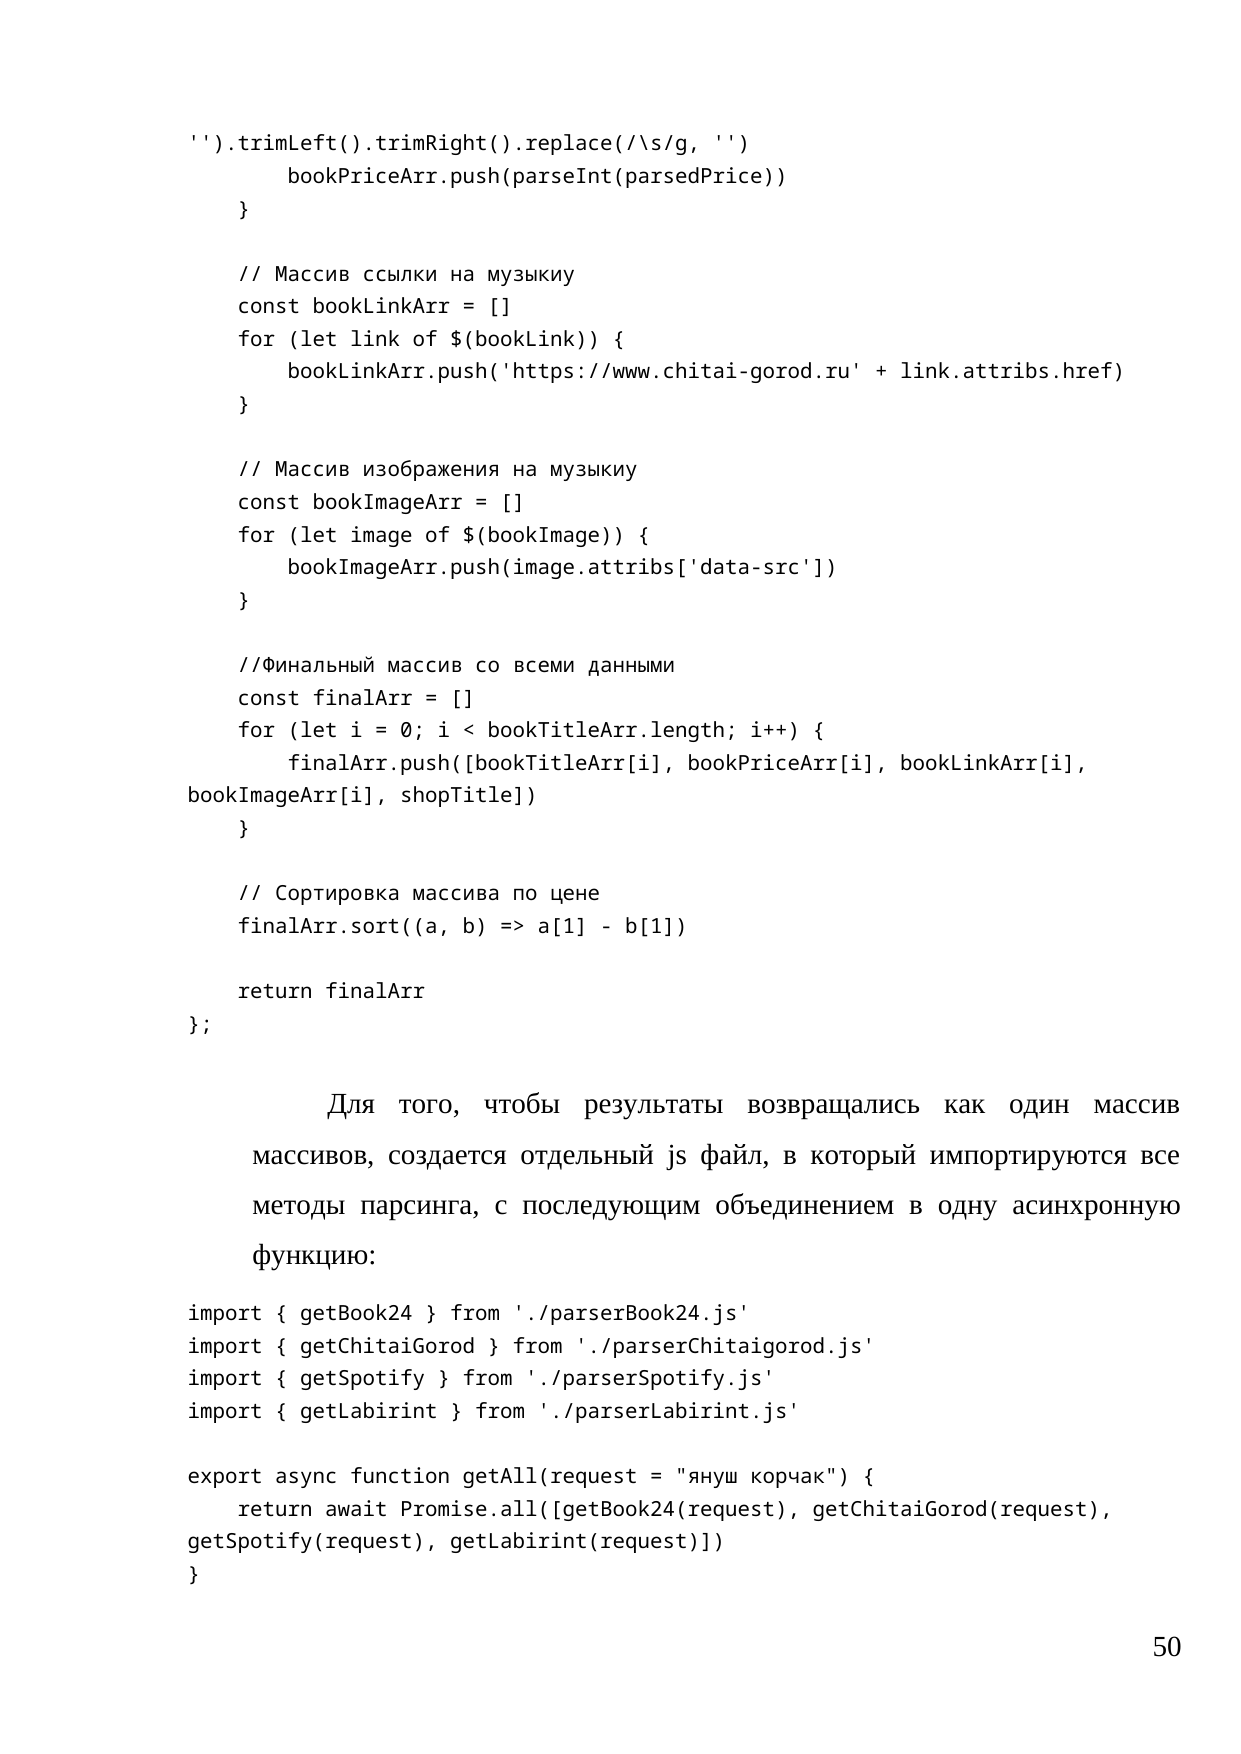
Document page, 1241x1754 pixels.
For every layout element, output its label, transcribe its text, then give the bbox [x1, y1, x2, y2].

text Для того, чтобы результаты возвращались как один массив массивов, создается отдельный js файл, в который импортируются все методы парсинга, с последующим объединением в одну асинхронную функцию: [252, 1086, 1181, 1271]
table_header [177, 118, 1181, 1053]
table_header import { getBook24 } from './parserBook24.js' import { getChitaiGorod } from './parserСhitaigorod.js' import { getSpotify } from './parserSpotify.js' import { getLabirint } from './parserLabirint.js' export async function getAll(request = "януш корчак") { return await Promise.all([getBook24(request), getChitaiGorod(request), getSpotify(request), getLabirint(request)]) } [177, 1288, 1181, 1603]
